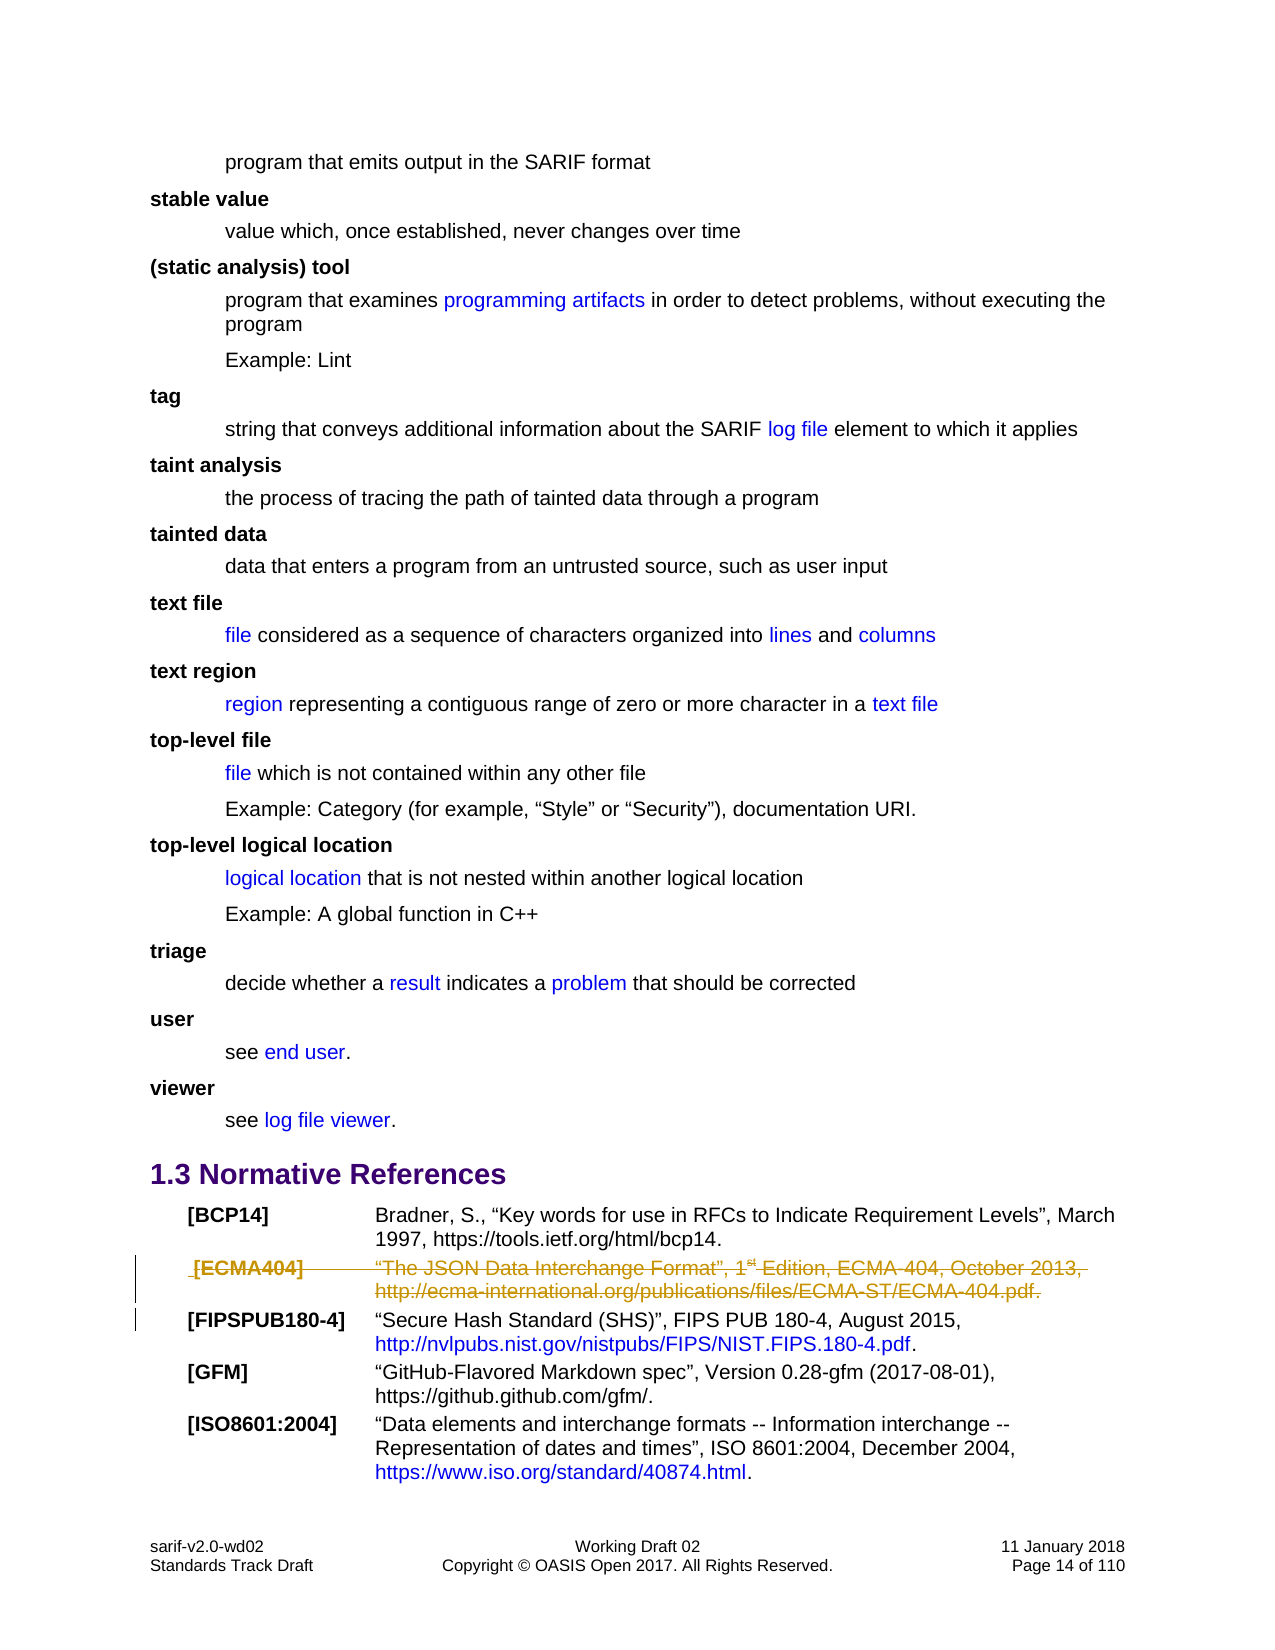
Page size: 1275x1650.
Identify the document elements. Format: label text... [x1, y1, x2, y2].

text user [150, 1007, 825, 1031]
subtitle Normative References [150, 1157, 1125, 1191]
text tag [150, 384, 825, 408]
text value which, once established, never changes over time [225, 219, 1125, 243]
text see end user. [225, 1039, 1125, 1063]
text see log file viewer. [225, 1108, 1125, 1132]
text program that examines programming artifacts in order to detect problems, without executing the program [225, 287, 1125, 335]
text Example: A global function in C++ [225, 902, 1050, 926]
text Example: Lint [225, 348, 1050, 372]
text [ISO8601:2004] “Data elements and interchange formats -- Information interchange -- Representation of dates and times”, ISO 8601:2004, December 2004, https://www.iso.org/standard/40874.html. [187, 1412, 1125, 1483]
text taint analysis [150, 453, 825, 477]
text region representing a contiguous range of zero or more character in a text file [225, 692, 1125, 716]
text viewer [150, 1076, 825, 1100]
text top-level logical location [150, 833, 825, 857]
text triage [150, 938, 825, 962]
text logical location that is not nested within another logical location [225, 866, 1125, 889]
text (static analysis) tool [150, 255, 825, 279]
text text region [150, 659, 825, 683]
text stable value [150, 186, 825, 210]
text program that emits output in the SARIF format [225, 150, 1125, 174]
text the process of tracing the path of tainted data through a program [225, 485, 1125, 509]
text file considered as a sequence of characters organized into lines and columns [225, 623, 1125, 647]
text data that enters a program from an untrusted source, such as user input [225, 554, 1125, 578]
text top-level file [150, 728, 825, 752]
text tainted data [150, 522, 825, 546]
text text file [150, 591, 825, 614]
text [GFM] “GitHub-Flavored Markdown spec”, Version 0.28-gfm (2017-08-01), https://github.github.com/gfm/. [187, 1359, 1125, 1407]
text Example: Category (for example, “Style” or “Security”), documentation URI. [225, 797, 1050, 821]
text [FIPSPUB180-4] “Secure Hash Standard (SHS)”, FIPS PUB 180-4, August 2015, http://nvlpubs.nist.gov/nistpubs/FIPS/NIST.FIPS.180-4.pdf. [187, 1307, 1125, 1355]
text decide whether a result indicates a problem that should be corrected [225, 971, 1125, 995]
text file which is not contained within any other file [225, 760, 1125, 784]
text [BCP14] Bradner, S., “Key words for use in RFCs to Indicate Requirement Levels”, March 1997, https://tools.ietf.org/html/bcp14. [187, 1203, 1125, 1251]
text string that conveys additional information about the SARIF log file element to which it applies [225, 417, 1125, 441]
